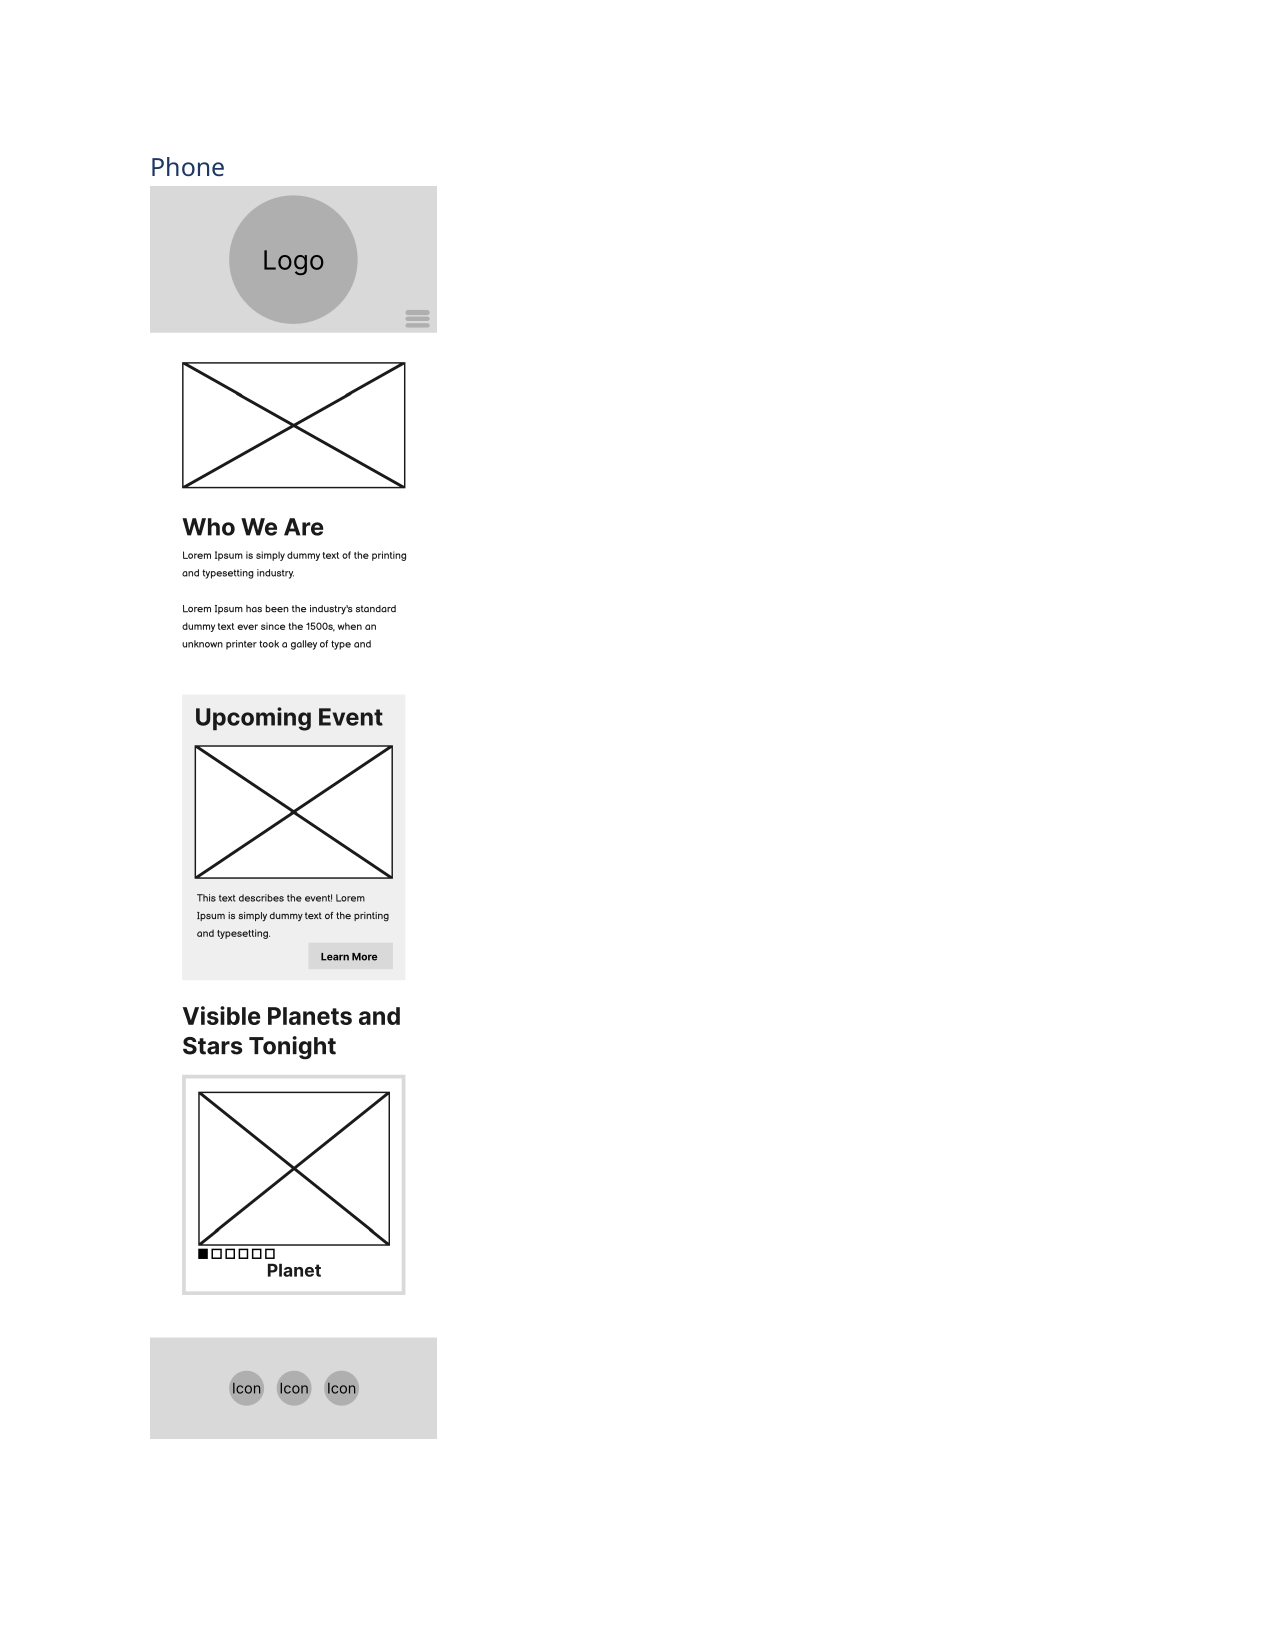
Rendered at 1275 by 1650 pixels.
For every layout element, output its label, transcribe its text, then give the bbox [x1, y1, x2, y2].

picture [150, 186, 437, 1439]
subtitle Phone [150, 150, 1125, 184]
